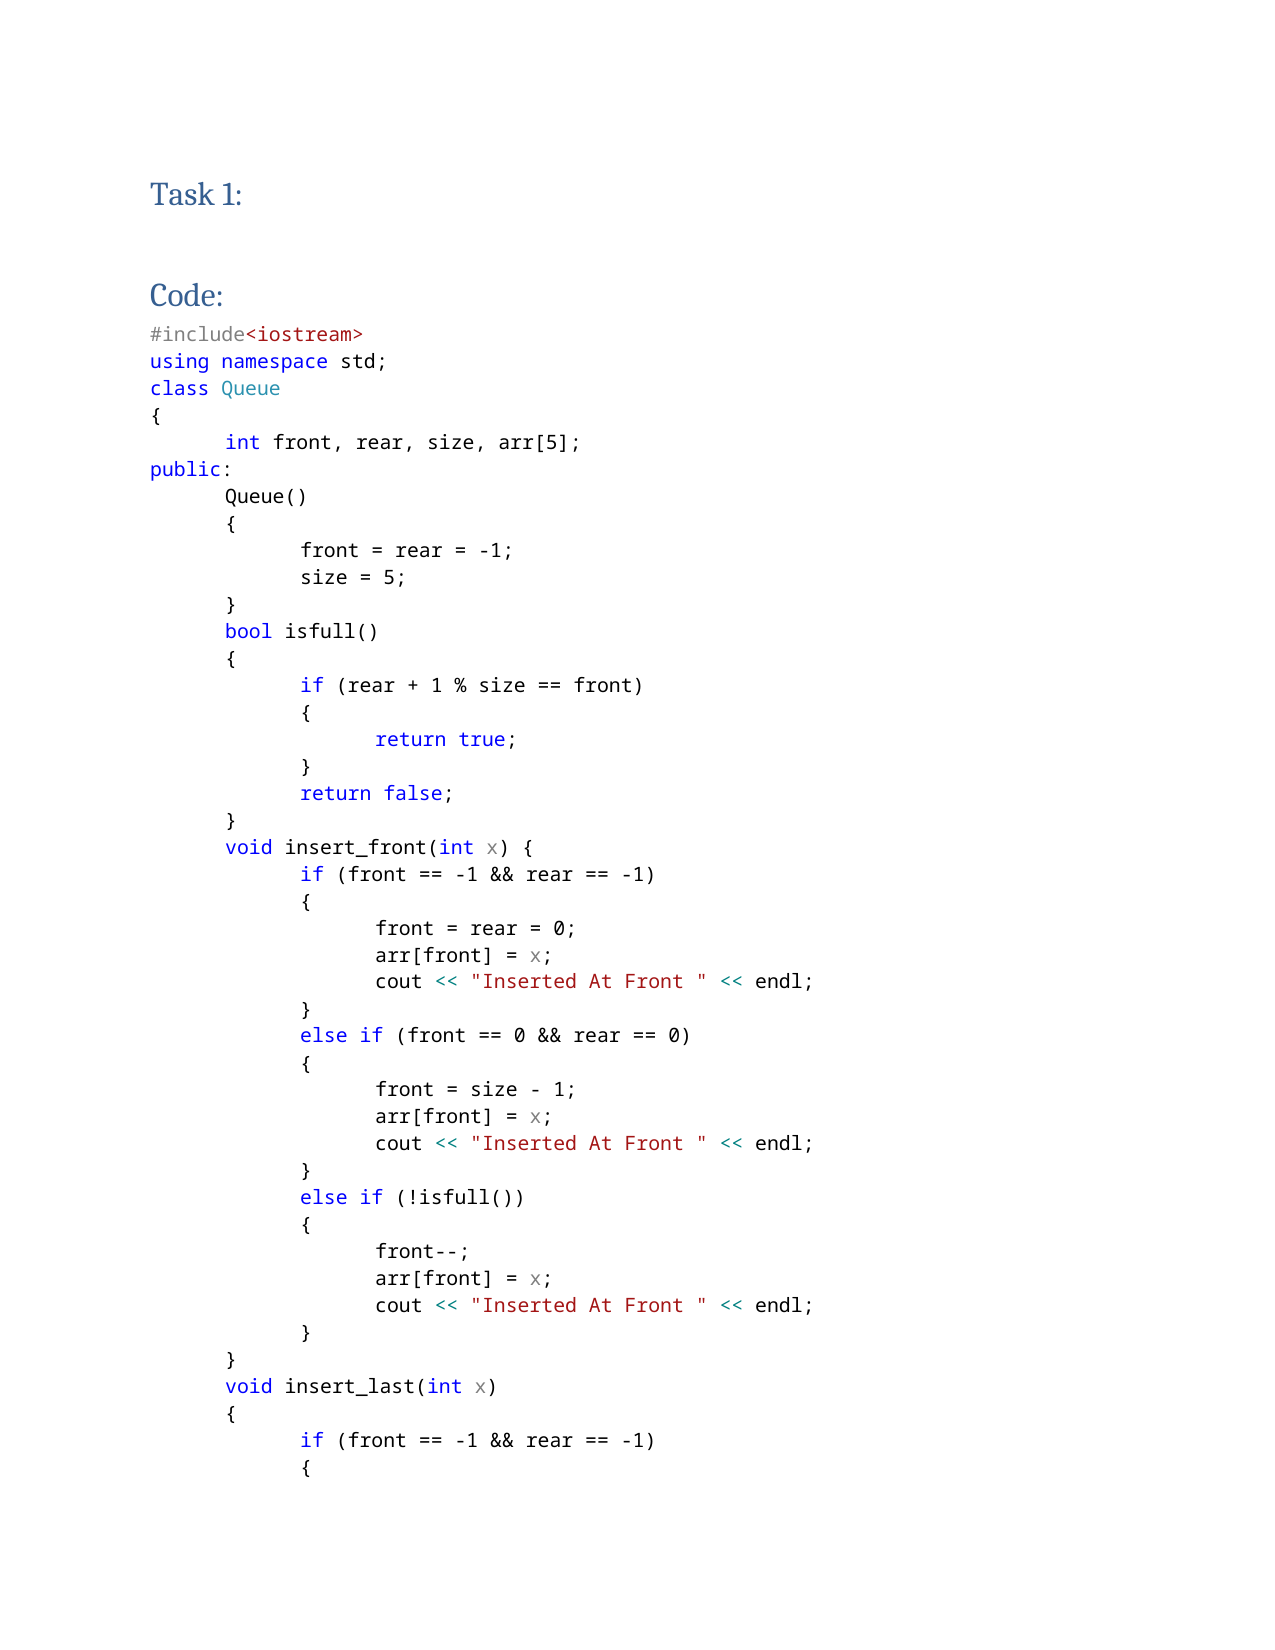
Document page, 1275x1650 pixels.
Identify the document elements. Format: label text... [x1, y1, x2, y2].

text using namespace std; [150, 347, 1125, 374]
text } [150, 1318, 1125, 1346]
text class Queue [150, 374, 1125, 401]
text cout << "Inserted At Front " << endl; [150, 1130, 1125, 1157]
text } [150, 1157, 1125, 1184]
text arr[front] = x; [150, 1103, 1125, 1130]
text } [150, 806, 1125, 833]
text return true; [150, 725, 1125, 752]
text front = rear = 0; [150, 914, 1125, 941]
text void insert_front(int x) { [150, 833, 1125, 860]
text Queue() [150, 482, 1125, 509]
text { [150, 509, 1125, 536]
text { [150, 698, 1125, 725]
text front--; [150, 1238, 1125, 1264]
text #include<iostream> [150, 320, 1125, 347]
text front = size - 1; [150, 1076, 1125, 1103]
text } [150, 1346, 1125, 1372]
text if (front == -1 && rear == -1) [150, 860, 1125, 887]
text } [150, 590, 1125, 617]
text int front, rear, size, arr[5]; [150, 428, 1125, 455]
text { [150, 644, 1125, 671]
text { [150, 1453, 1125, 1480]
text cout << "Inserted At Front " << endl; [150, 1292, 1125, 1318]
text else if (front == 0 && rear == 0) [150, 1022, 1125, 1049]
text } [150, 752, 1125, 779]
text size = 5; [150, 563, 1125, 590]
text return false; [150, 779, 1125, 806]
text if (front == -1 && rear == -1) [150, 1426, 1125, 1453]
text { [150, 1049, 1125, 1076]
text front = rear = -1; [150, 536, 1125, 563]
text { [150, 1211, 1125, 1238]
text void insert_last(int x) [150, 1372, 1125, 1399]
text arr[front] = x; [150, 1264, 1125, 1292]
text { [150, 1399, 1125, 1426]
text cout << "Inserted At Front " << endl; [150, 968, 1125, 995]
text { [150, 887, 1125, 914]
text if (rear + 1 % size == front) [150, 671, 1125, 698]
text arr[front] = x; [150, 941, 1125, 968]
subtitle Task 1: [150, 175, 1125, 213]
text } [150, 995, 1125, 1022]
text public: [150, 455, 1125, 482]
subtitle Code: [150, 276, 1125, 314]
text { [150, 401, 1125, 428]
text else if (!isfull()) [150, 1184, 1125, 1211]
text bool isfull() [150, 617, 1125, 644]
